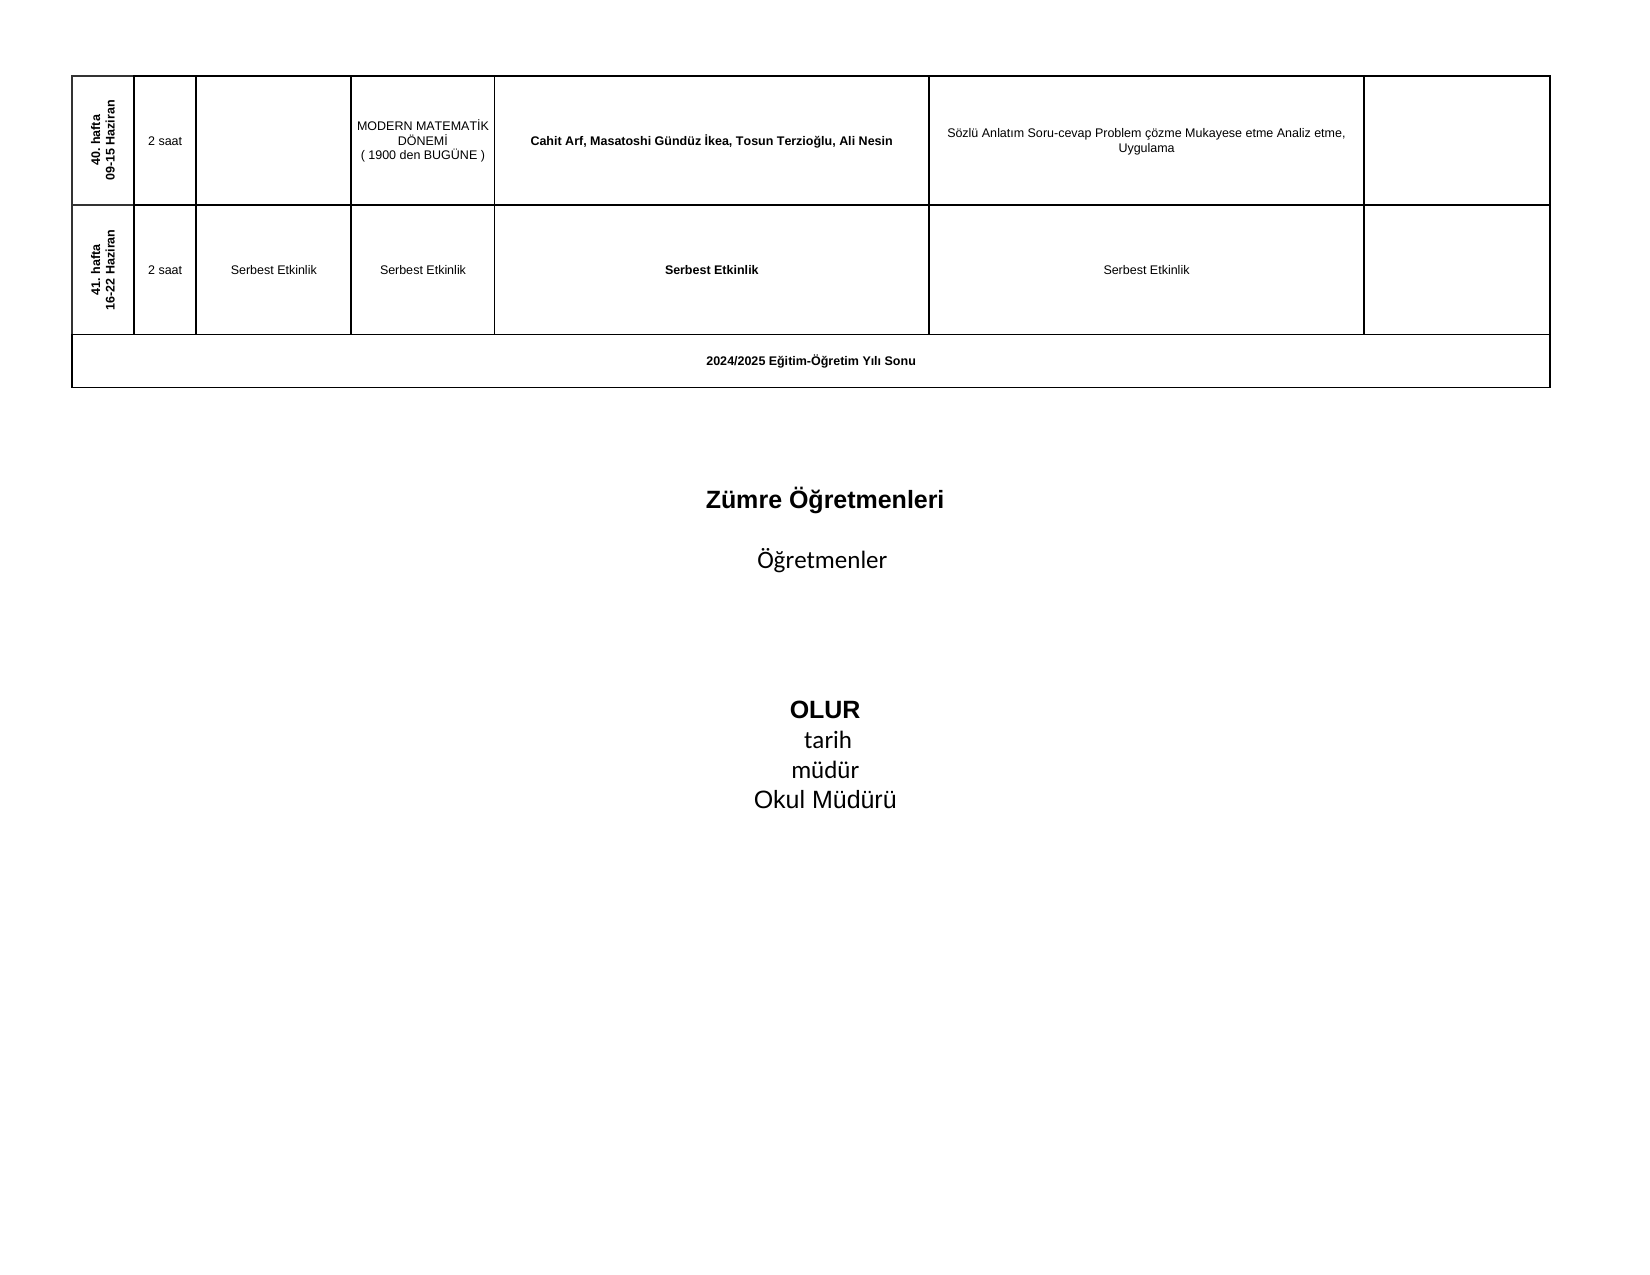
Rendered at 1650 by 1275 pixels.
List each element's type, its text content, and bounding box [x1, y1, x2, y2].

table_cell Serbest Etkinlik [495, 206, 928, 334]
table_cell 41. hafta 16-22 Haziran [73, 206, 133, 334]
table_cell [930, 77, 1363, 204]
table_cell Cahit Arf, Masatoshi Gündüz İkea, Tosun Terzioğlu, Ali Nesin [495, 77, 928, 204]
text Zümre Öğretmenleri [75, 485, 1575, 514]
text Okul Müdürü [75, 785, 1575, 814]
table_cell 40. hafta 09-15 Haziran [73, 77, 133, 204]
table_cell 2 saat [135, 77, 195, 204]
table_cell [197, 77, 350, 204]
table_cell Serbest Etkinlik [930, 206, 1363, 334]
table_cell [352, 77, 494, 204]
text OLUR [75, 695, 1575, 724]
table_cell 2024/2025 Eğitim-Öğretim Yılı Sonu [73, 335, 1549, 387]
table_cell Serbest Etkinlik [352, 206, 494, 334]
table_cell [1365, 206, 1549, 334]
table_cell Serbest Etkinlik [197, 206, 350, 334]
table_cell [1365, 77, 1549, 204]
table_cell 2 saat [135, 206, 195, 334]
